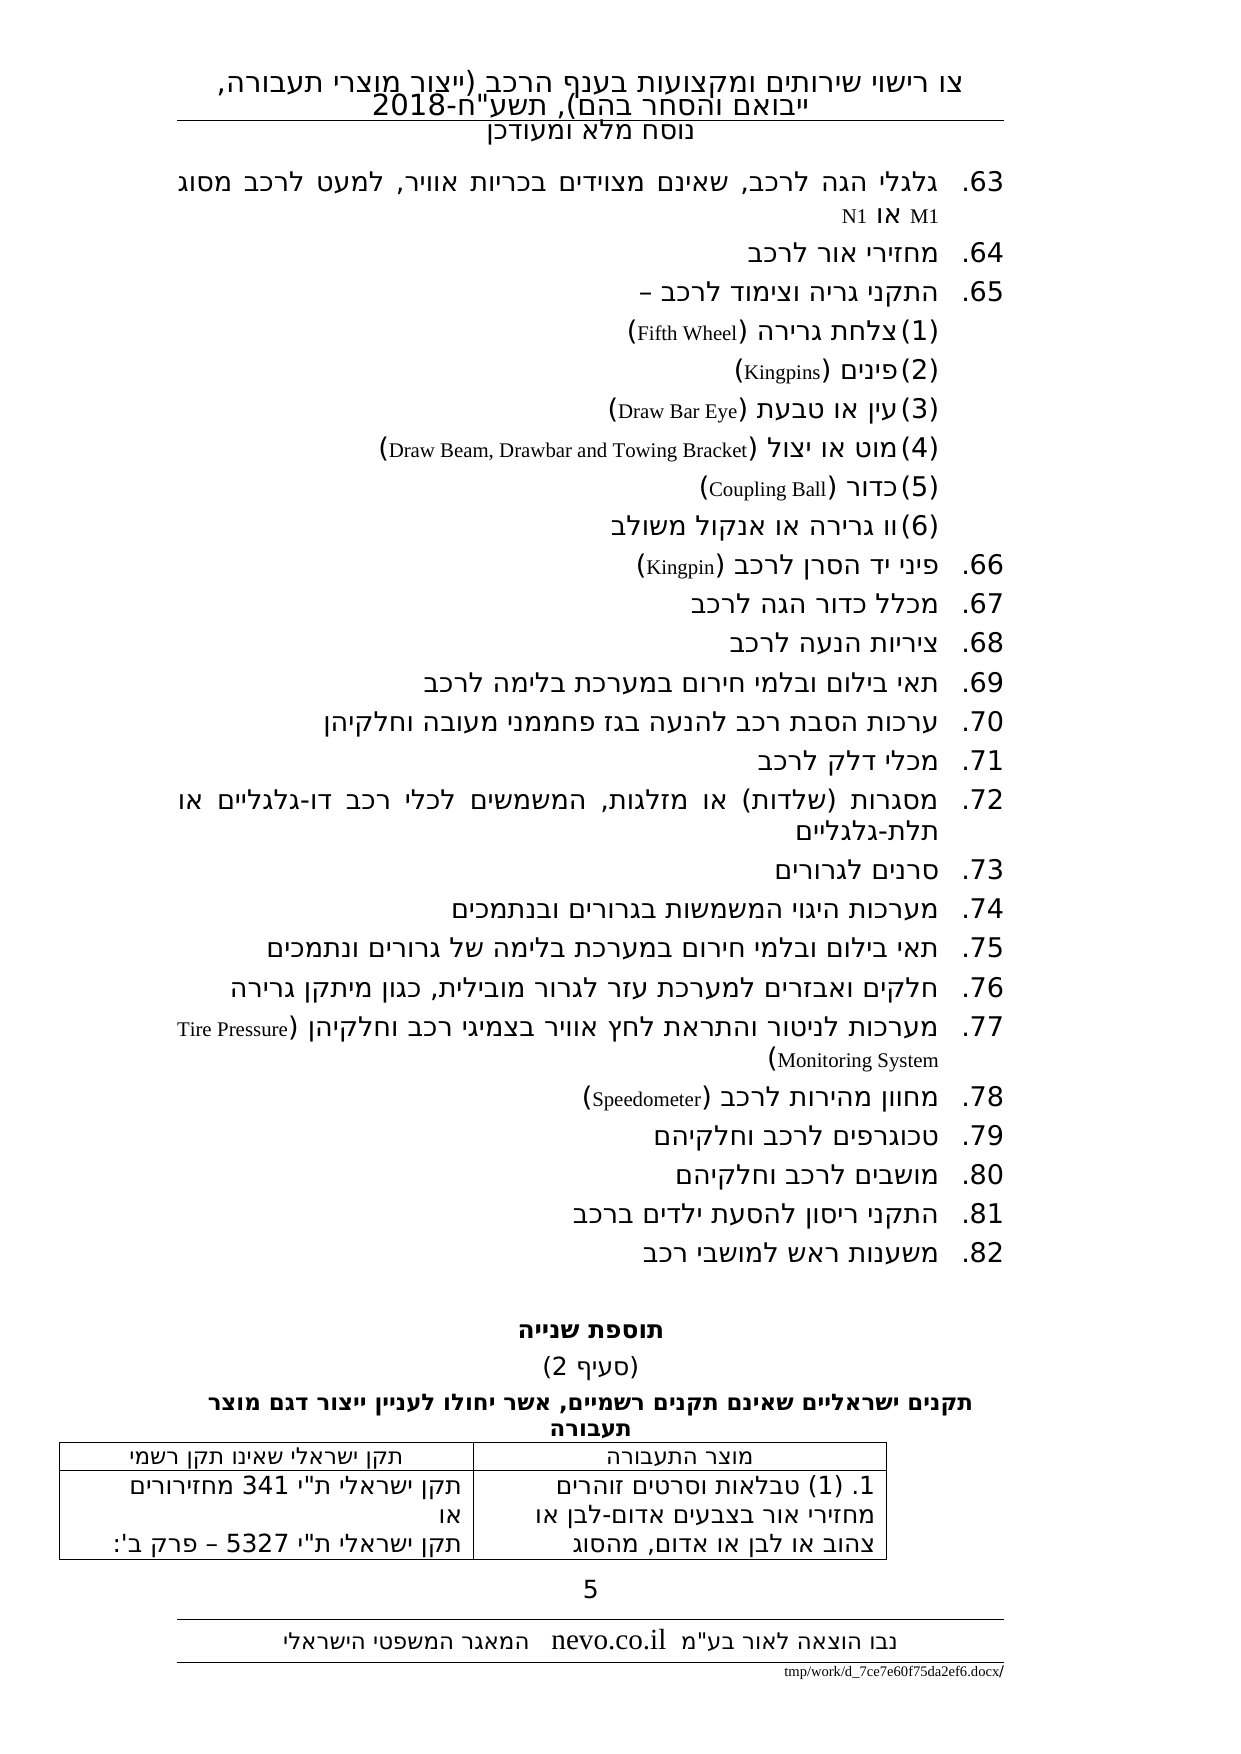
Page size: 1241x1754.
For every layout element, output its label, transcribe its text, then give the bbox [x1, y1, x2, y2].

text (4) מוט או יצול (Draw Beam, Drawbar and Towing Bracket) [177, 432, 939, 464]
text 65. התקני גריה וצימוד לרכב – [177, 276, 1004, 308]
text 63. גלגלי הגה לרכב, שאינם מצוידים בכריות אוויר, למעט לרכב מסוג M1 או N1 [177, 167, 1004, 230]
text (1) צלחת גרירה (Fifth Wheel) [177, 315, 939, 347]
text 70. ערכות הסבת רכב להנעה בגז פחממני מעובה וחלקיהן [177, 706, 1004, 737]
text 76. חלקים ואבזרים למערכת עזר לגרור מובילית, כגון מיתקן גרירה [177, 972, 1004, 1003]
text 71. מכלי דלק לרכב [177, 745, 1004, 777]
text (5) כדור (Coupling Ball) [177, 472, 939, 503]
text 82. משענות ראש למושבי רכב [177, 1238, 1004, 1269]
text 80. מושבים לרכב וחלקיהם [177, 1160, 1004, 1191]
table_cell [60, 1471, 473, 1558]
text 68. ציריות הנעה לרכב [177, 628, 1004, 659]
text (6) וו גרירה או אנקול משולב [177, 511, 939, 542]
text 67. מכלל כדור הגה לרכב [177, 589, 1004, 620]
text 69. תאי בילום ובלמי חירום במערכת בלימה לרכב [177, 667, 1004, 698]
text 77. מערכות לניטור והתראת לחץ אוויר בצמיגי רכב וחלקיהן (Tire Pressure Monitoring System) [177, 1011, 1004, 1074]
text 72. מסגרות (שלדות) או מזלגות, המשמשים לכלי רכב דו-גלגליים או תלת-גלגליים [177, 784, 1004, 847]
text 79. טכוגרפים לרכב וחלקיהם [177, 1121, 1004, 1152]
text 66. פיני יד הסרן לרכב (Kingpin) [177, 550, 1004, 581]
text תוספת שנייה [177, 1316, 1004, 1345]
text (3) עין או טבעת (Draw Bar Eye) [177, 393, 939, 425]
text 81. התקני ריסון להסעת ילדים ברכב [177, 1199, 1004, 1230]
text (2) פינים (Kingpins) [177, 354, 939, 386]
table_header מוצר התעבורה [474, 1443, 886, 1470]
table_header תקן ישראלי שאינו תקן רשמי [60, 1443, 473, 1470]
text 78. מחוון מהירות לרכב (Speedometer) [177, 1082, 1004, 1113]
text 73. סרנים לגרורים [177, 855, 1004, 886]
text 74. מערכות היגוי המשמשות בגרורים ובנתמכים [177, 894, 1004, 925]
text (סעיף 2) [177, 1352, 1004, 1381]
text 64. מחזירי אור לרכב [177, 237, 1004, 269]
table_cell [474, 1471, 886, 1558]
text 75. תאי בילום ובלמי חירום במערכת בלימה של גרורים ונתמכים [177, 933, 1004, 964]
text תקנים ישראליים שאינם תקנים רשמיים, אשר יחולו לעניין ייצור דגם מוצר תעבורה [177, 1389, 1004, 1442]
